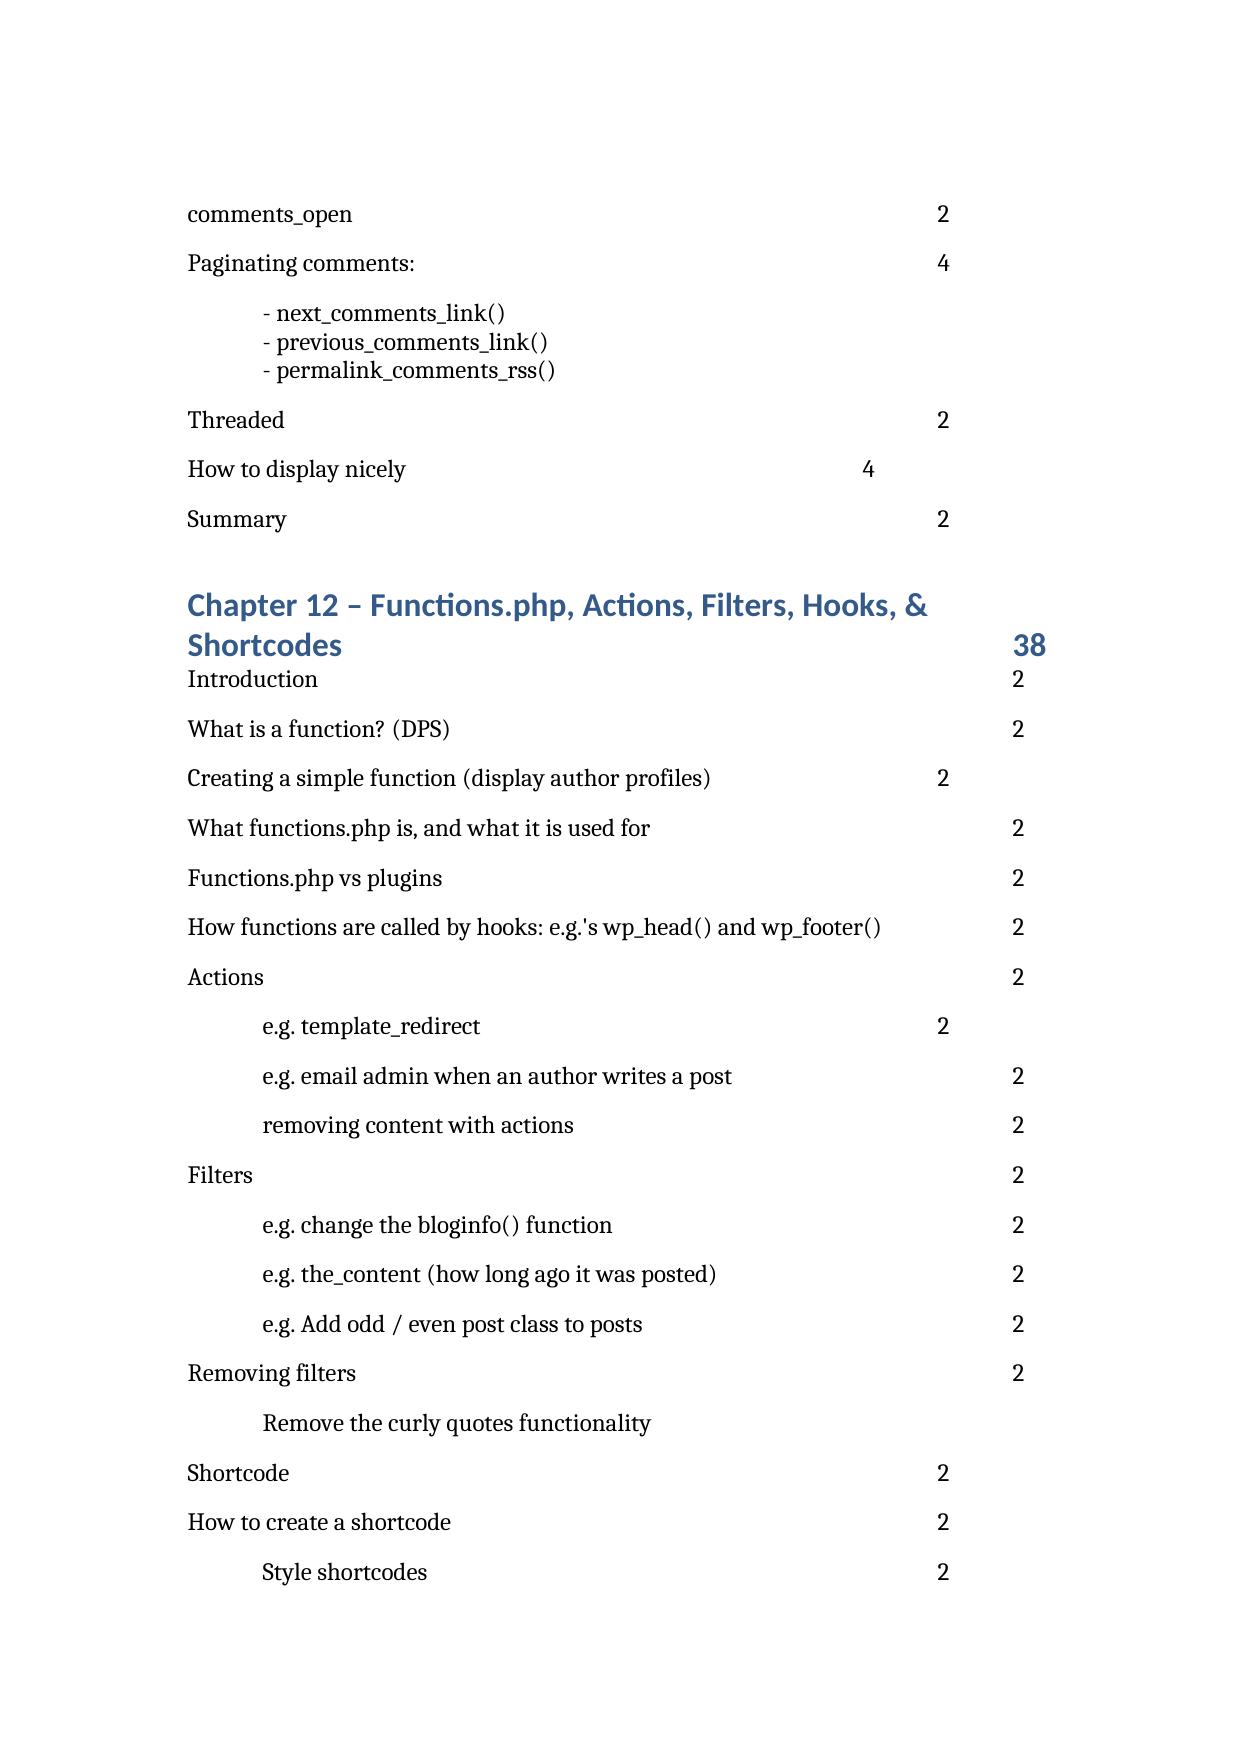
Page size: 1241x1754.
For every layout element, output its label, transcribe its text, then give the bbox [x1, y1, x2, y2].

text How to display nicely 4 [187, 455, 1053, 484]
text e.g. template_redirect 2 [187, 1012, 1053, 1041]
text Shortcode 2 [187, 1458, 1053, 1487]
text e.g. the_content (how long ago it was posted) 2 [187, 1260, 1053, 1289]
text removing content with actions 2 [187, 1111, 1053, 1140]
text - next_comments_link() - previous_comments_link() - permalink_comments_rss() [187, 299, 1053, 385]
text Remove the curly quotes functionality [187, 1409, 1053, 1438]
text How to create a shortcode 2 [187, 1508, 1053, 1537]
text Threaded 2 [187, 406, 1053, 434]
text How functions are called by hooks: e.g.'s wp_head() and wp_footer() 2 [187, 913, 1053, 942]
text Style shortcodes 2 [187, 1558, 1053, 1586]
text Summary 2 [187, 505, 1053, 534]
text e.g. change the bloginfo() function 2 [187, 1211, 1053, 1239]
text e.g. Add odd / even post class to posts 2 [187, 1310, 1053, 1338]
text Actions 2 [187, 963, 1053, 991]
subtitle Chapter 12 – Functions.php, Actions, Filters, Hooks, & Shortcodes 38 [187, 584, 1053, 665]
text What functions.php is, and what it is used for 2 [187, 814, 1053, 843]
text Introduction 2 [187, 665, 1053, 694]
text Functions.php vs plugins 2 [187, 863, 1053, 892]
text comments_open 2 [187, 199, 1053, 228]
text Paginating comments: 4 [187, 249, 1053, 278]
text e.g. email admin when an author writes a post 2 [187, 1062, 1053, 1091]
text What is a function? (DPS) 2 [187, 715, 1053, 743]
text Creating a simple function (display author profiles) 2 [187, 764, 1053, 793]
text Filters 2 [187, 1161, 1053, 1190]
text Removing filters 2 [187, 1359, 1053, 1388]
